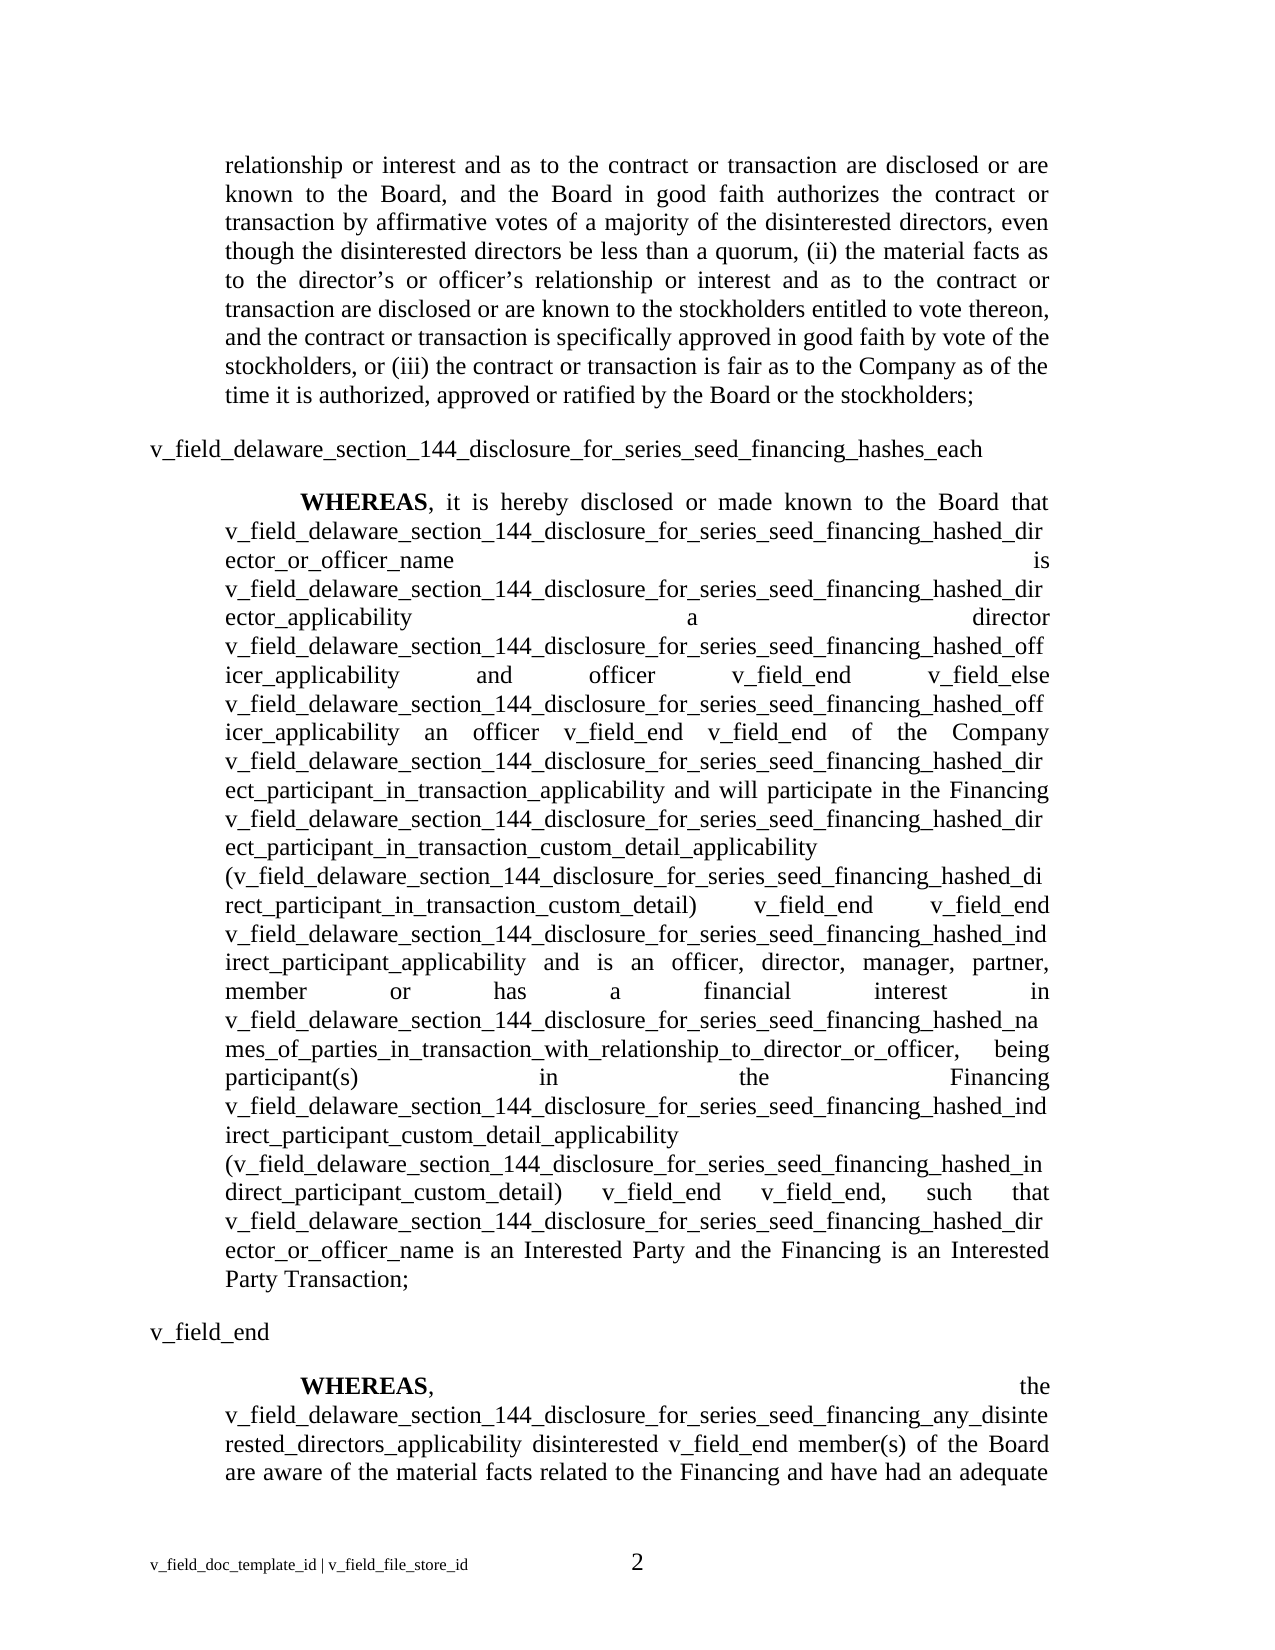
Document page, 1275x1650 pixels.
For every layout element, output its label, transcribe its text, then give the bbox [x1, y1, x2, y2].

text WHEREAS, it is hereby disclosed or made known to the Board that v_field_delaware_section_144_disclosure_for_series_seed_financing_hashed_director_or_officer_name is v_field_delaware_section_144_disclosure_for_series_seed_financing_hashed_director_applicability a director v_field_delaware_section_144_disclosure_for_series_seed_financing_hashed_officer_applicability and officer v_field_end v_field_else v_field_delaware_section_144_disclosure_for_series_seed_financing_hashed_officer_applicability an officer v_field_end v_field_end of the Company v_field_delaware_section_144_disclosure_for_series_seed_financing_hashed_direct_participant_in_transaction_applicability and will participate in the Financing v_field_delaware_section_144_disclosure_for_series_seed_financing_hashed_direct_participant_in_transaction_custom_detail_applicability (v_field_delaware_section_144_disclosure_for_series_seed_financing_hashed_direct_participant_in_transaction_custom_detail) v_field_end v_field_end v_field_delaware_section_144_disclosure_for_series_seed_financing_hashed_indirect_participant_applicability and is an officer, director, manager, partner, member or has a financial interest in v_field_delaware_section_144_disclosure_for_series_seed_financing_hashed_names_of_parties_in_transaction_with_relationship_to_director_or_officer, being participant(s) in the Financing v_field_delaware_section_144_disclosure_for_series_seed_financing_hashed_indirect_participant_custom_detail_applicability (v_field_delaware_section_144_disclosure_for_series_seed_financing_hashed_indirect_participant_custom_detail) v_field_end v_field_end, such that v_field_delaware_section_144_disclosure_for_series_seed_financing_hashed_director_or_officer_name is an Interested Party and the Financing is an Interested Party Transaction; [225, 487, 1050, 1292]
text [225, 150, 1050, 409]
text v_field_end [150, 1317, 1050, 1346]
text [225, 1371, 1050, 1486]
text v_field_delaware_section_144_disclosure_for_series_seed_financing_hashes_each [150, 434, 1050, 462]
